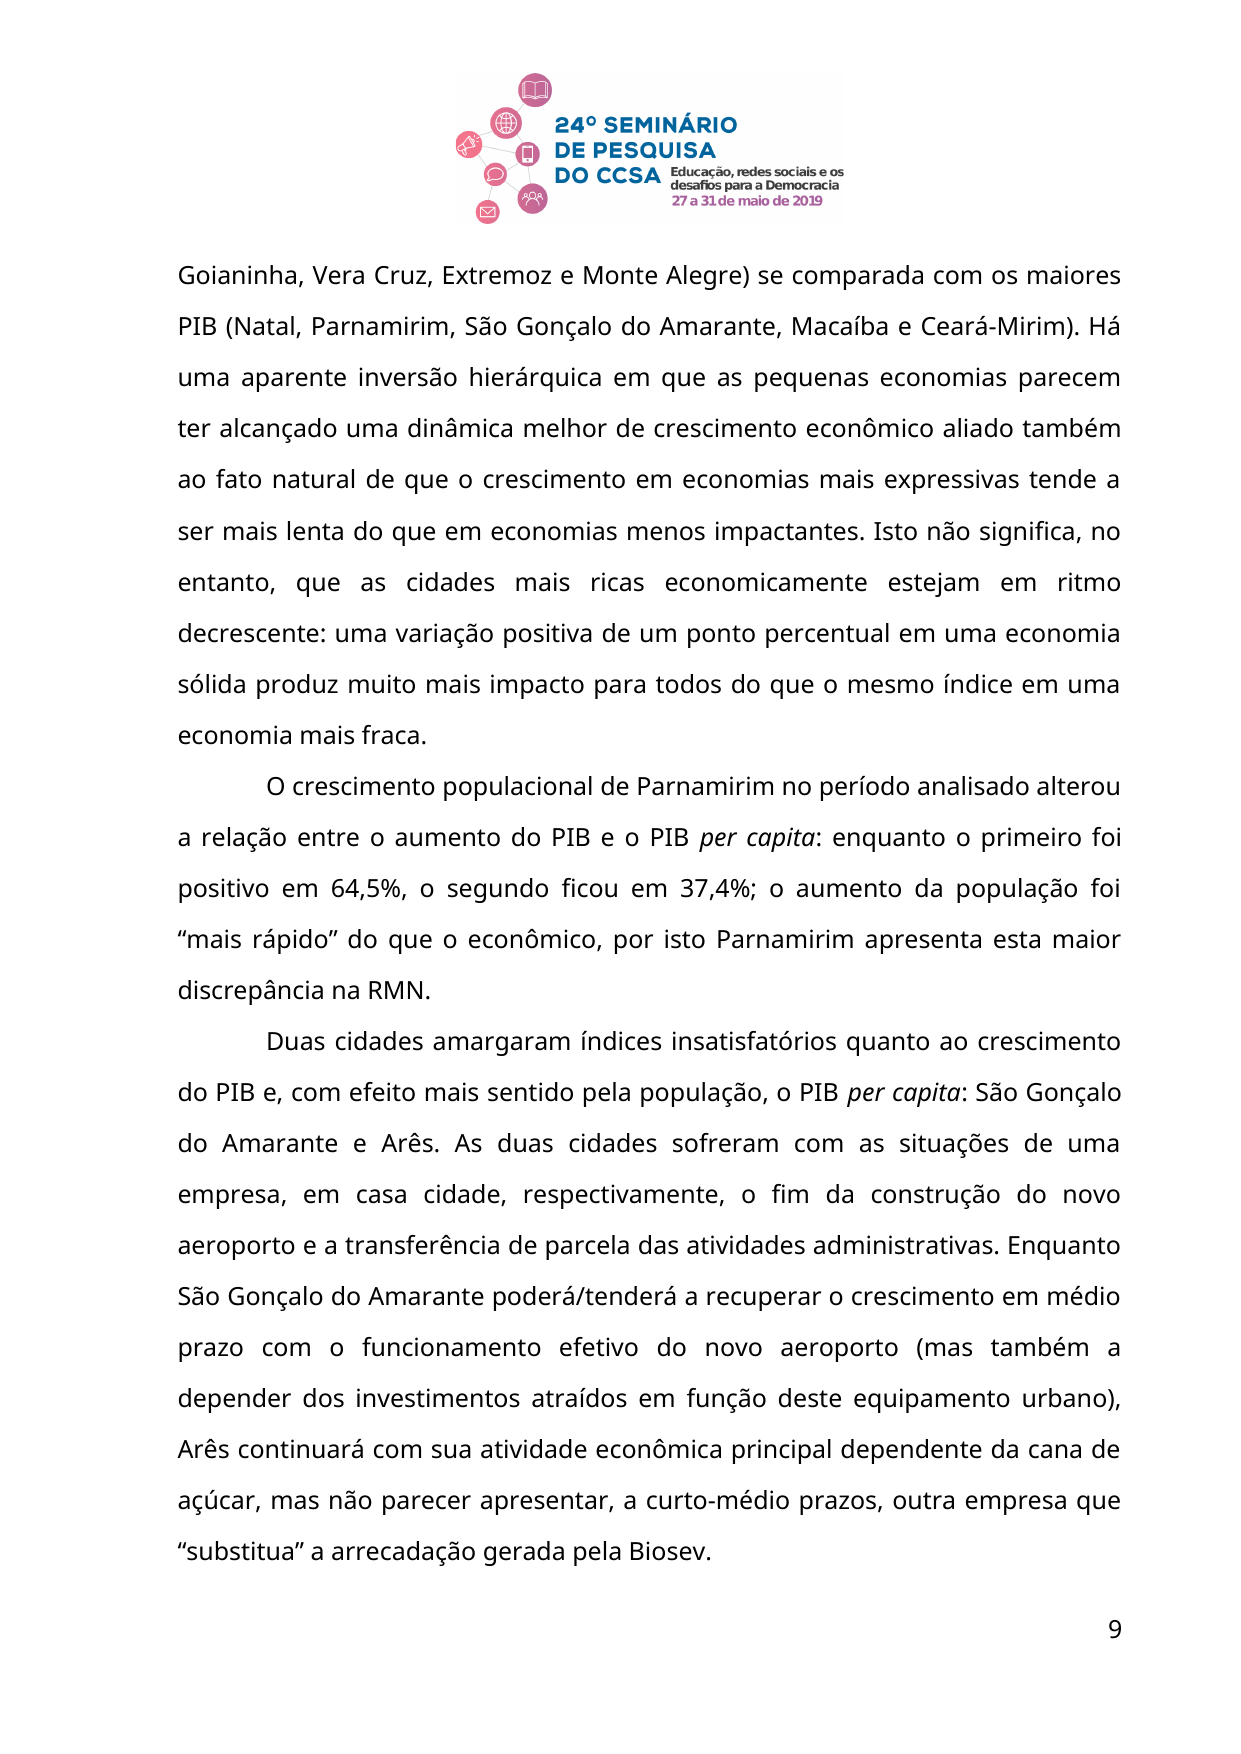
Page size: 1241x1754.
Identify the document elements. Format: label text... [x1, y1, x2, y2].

picture [455, 73, 844, 224]
text O crescimento populacional de Parnamirim no período analisado alterou a relação entre o aumento do PIB e o PIB per capita: enquanto o primeiro foi positivo em 64,5%, o segundo ficou em 37,4%; o aumento da população foi “mais rápido” do que o econômico, por isto Parnamirim apresenta esta maior discrepância na RMN. [177, 768, 1122, 1007]
text Duas cidades amargaram índices insatisfatórios quanto ao crescimento do PIB e, com efeito mais sentido pela população, o PIB per capita: São Gonçalo do Amarante e Arês. As duas cidades sofreram com as situações de uma empresa, em casa cidade, respectivamente, o fim da construção do novo aeroporto e a transferência de parcela das atividades administrativas. Enquanto São Gonçalo do Amarante poderá/tenderá a recuperar o crescimento em médio prazo com o funcionamento efetivo do novo aeroporto (mas também a depender dos investimentos atraídos em função deste equipamento urbano), Arês continuará com sua atividade econômica principal dependente da cana de açúcar, mas não parecer apresentar, a curto-médio prazos, outra empresa que “substitua” a arrecadação gerada pela Biosev. [177, 1023, 1122, 1568]
